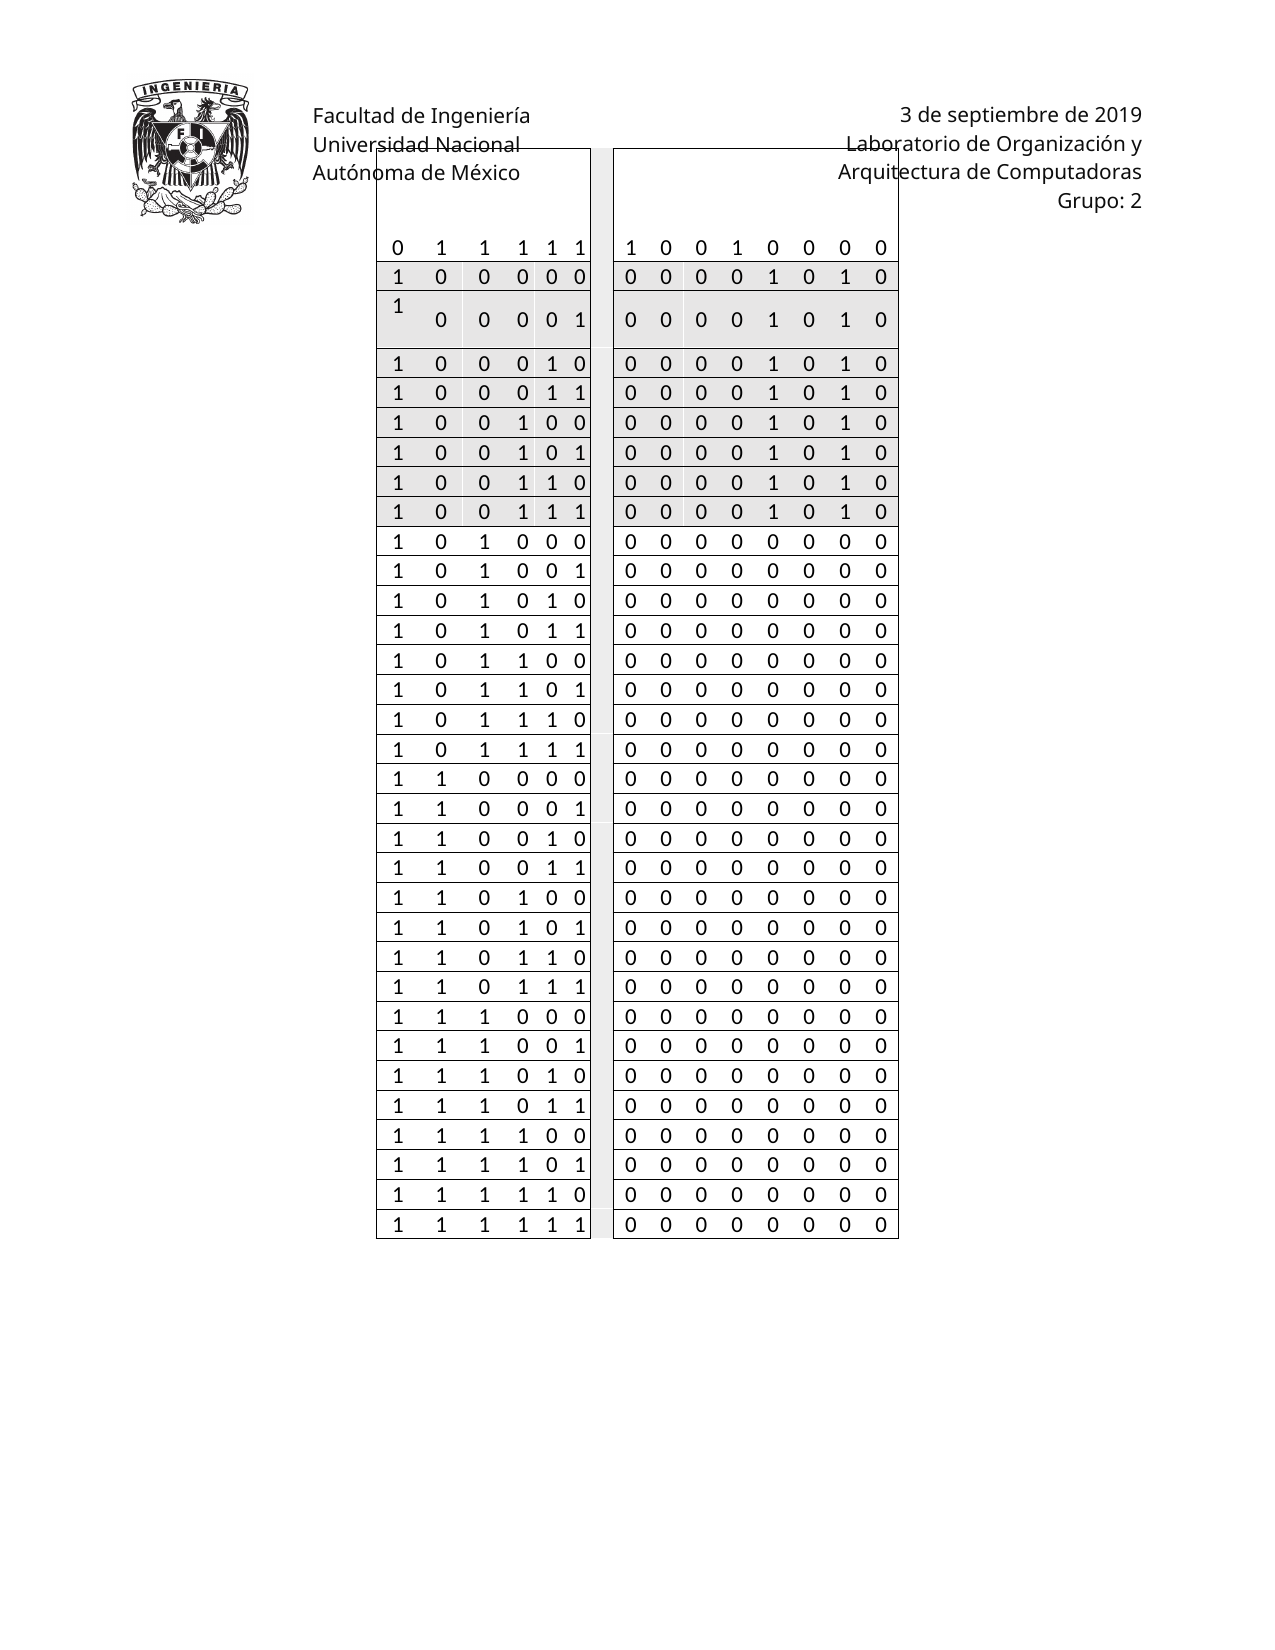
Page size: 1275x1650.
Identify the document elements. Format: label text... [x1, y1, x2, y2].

table_cell 0 [719, 467, 755, 496]
table_cell 0 [614, 645, 648, 674]
table_cell 0 [506, 764, 534, 793]
table_cell 0 [535, 527, 563, 555]
table_cell 0 [719, 645, 755, 674]
table_cell 0 [648, 972, 683, 1001]
table_cell 0 [863, 291, 898, 347]
table_cell 1 [563, 972, 590, 1001]
table_cell 0 [791, 527, 827, 555]
table_cell 0 [563, 408, 590, 437]
table_cell 1 [506, 913, 534, 941]
table_cell 1 [419, 1091, 462, 1119]
table_cell 0 [791, 853, 827, 882]
table_cell 0 [719, 1210, 755, 1238]
table_cell 0 [827, 883, 863, 912]
table_cell 1 [827, 438, 863, 466]
table_cell 0 [648, 408, 683, 437]
table_cell 0 [863, 1002, 898, 1030]
table_cell 0 [755, 913, 791, 941]
table_cell 0 [755, 556, 791, 585]
table_cell 1 [755, 262, 791, 290]
table_cell 1 [419, 794, 462, 822]
table_cell 1 [506, 1210, 534, 1238]
table_cell 1 [377, 1120, 419, 1149]
table_cell 0 [719, 794, 755, 822]
table_cell 0 [614, 408, 648, 437]
table_cell 0 [827, 1180, 863, 1208]
table_cell 0 [563, 705, 590, 733]
table_cell [591, 793, 613, 822]
table_cell 1 [827, 349, 863, 377]
table_cell [591, 555, 613, 585]
table_cell 0 [506, 262, 534, 290]
table_cell 1 [506, 1150, 534, 1179]
table_cell 1 [463, 705, 506, 733]
table_cell 0 [535, 556, 563, 585]
table_cell 0 [827, 1150, 863, 1179]
table_cell 0 [535, 1150, 563, 1179]
table_cell [591, 407, 613, 437]
table_cell 0 [684, 1061, 719, 1090]
table_cell 1 [755, 291, 791, 347]
table_cell 0 [684, 824, 719, 852]
table_cell 1 [463, 586, 506, 615]
table_cell 1 [535, 705, 563, 733]
table_cell 1 [377, 972, 419, 1001]
table_cell 0 [684, 291, 719, 347]
table_cell 0 [863, 349, 898, 377]
table_cell 0 [863, 1091, 898, 1119]
table_cell 0 [419, 408, 462, 437]
table_cell 0 [506, 527, 534, 555]
table_cell 0 [827, 705, 863, 733]
table_cell 0 [791, 972, 827, 1001]
table_cell [591, 912, 613, 941]
table_cell 0 [648, 853, 683, 882]
table_cell 0 [863, 735, 898, 763]
table_cell 0 [419, 467, 462, 496]
table_cell 0 [535, 645, 563, 674]
table_cell [591, 615, 613, 644]
table_cell 0 [614, 349, 648, 377]
table_cell 1 [535, 1180, 563, 1208]
table_cell 1 [377, 349, 419, 377]
table_cell 1 [463, 645, 506, 674]
table_cell 0 [863, 1031, 898, 1060]
table_cell [591, 1060, 613, 1090]
table_cell 0 [614, 1210, 648, 1238]
table_cell 1 [463, 149, 506, 261]
table_cell 0 [648, 1091, 683, 1119]
table_cell 0 [827, 149, 863, 261]
table_cell [591, 1149, 613, 1179]
table_cell 1 [563, 1031, 590, 1060]
table_cell 0 [648, 262, 683, 290]
table_cell 0 [648, 1180, 683, 1208]
table_cell 1 [506, 735, 534, 763]
table_cell 0 [563, 527, 590, 555]
table_cell 0 [684, 853, 719, 882]
table_cell 1 [419, 853, 462, 882]
table_cell 0 [755, 1210, 791, 1238]
table_cell 0 [419, 291, 462, 347]
table_cell 0 [791, 705, 827, 733]
table_cell 1 [563, 497, 590, 526]
table_cell 0 [648, 735, 683, 763]
table_cell 0 [791, 616, 827, 644]
table_cell 1 [755, 378, 791, 407]
table_cell 0 [755, 1091, 791, 1119]
table_cell 0 [719, 527, 755, 555]
table_cell 0 [648, 378, 683, 407]
table_cell 0 [755, 883, 791, 912]
table_cell 0 [791, 349, 827, 377]
table_cell 0 [791, 586, 827, 615]
table_cell 1 [377, 438, 419, 466]
table_cell 0 [827, 794, 863, 822]
table_cell 0 [563, 1120, 590, 1149]
table_cell 0 [463, 883, 506, 912]
table_cell 1 [563, 291, 590, 347]
table_cell 0 [563, 645, 590, 674]
table_cell 1 [377, 1210, 419, 1238]
table_cell 1 [563, 556, 590, 585]
table_cell 1 [535, 1061, 563, 1090]
table_cell 0 [463, 262, 506, 290]
table_cell 0 [506, 378, 534, 407]
table_cell 0 [827, 942, 863, 971]
table_cell 1 [535, 586, 563, 615]
table_cell 0 [719, 556, 755, 585]
table_cell 0 [719, 1150, 755, 1179]
table_cell 0 [719, 972, 755, 1001]
table_cell 1 [755, 438, 791, 466]
table_cell 0 [863, 262, 898, 290]
table_cell 0 [463, 349, 506, 377]
table_cell 0 [827, 586, 863, 615]
table_cell 0 [827, 764, 863, 793]
table_cell 1 [563, 1210, 590, 1238]
table_cell 0 [755, 942, 791, 971]
table_cell 0 [684, 735, 719, 763]
table_cell 0 [684, 645, 719, 674]
table_cell 1 [535, 349, 563, 377]
table_cell 1 [377, 853, 419, 882]
table_cell 1 [535, 1091, 563, 1119]
table_cell 0 [719, 1180, 755, 1208]
table_cell 0 [791, 824, 827, 852]
table_cell 0 [719, 497, 755, 526]
table_cell [591, 1090, 613, 1119]
table_cell 1 [377, 527, 419, 555]
table_cell 0 [419, 349, 462, 377]
table_cell 0 [719, 378, 755, 407]
table_cell 0 [648, 824, 683, 852]
table_cell 1 [827, 408, 863, 437]
table_cell [591, 1209, 613, 1238]
table_cell 0 [535, 883, 563, 912]
table_cell 1 [377, 408, 419, 437]
table_cell 0 [535, 1031, 563, 1060]
table_cell 1 [377, 645, 419, 674]
table_cell 1 [377, 262, 419, 290]
table_cell 1 [377, 467, 419, 496]
table_cell 0 [755, 1061, 791, 1090]
table_cell 0 [791, 675, 827, 704]
table_cell [591, 734, 613, 763]
table_cell 0 [463, 378, 506, 407]
table_cell 0 [719, 349, 755, 377]
table_cell 0 [863, 378, 898, 407]
table_cell 0 [506, 291, 534, 347]
table_cell 0 [535, 1002, 563, 1030]
table_cell 0 [463, 408, 506, 437]
table_cell 0 [614, 527, 648, 555]
table_cell 1 [827, 378, 863, 407]
table_cell 0 [827, 913, 863, 941]
table_cell 0 [827, 1031, 863, 1060]
table_cell 0 [863, 645, 898, 674]
table_cell 0 [684, 942, 719, 971]
table_cell 1 [419, 883, 462, 912]
table_cell [591, 704, 613, 733]
table_cell 0 [614, 942, 648, 971]
table_cell 0 [827, 1091, 863, 1119]
table_cell 0 [648, 883, 683, 912]
table_cell 0 [684, 675, 719, 704]
table_cell 0 [377, 149, 419, 261]
table_cell 0 [506, 1002, 534, 1030]
table_cell 0 [791, 883, 827, 912]
table_cell 1 [535, 149, 563, 261]
table_cell 0 [755, 1031, 791, 1060]
table_cell 0 [506, 349, 534, 377]
table_cell 1 [377, 1031, 419, 1060]
table_cell 0 [506, 586, 534, 615]
table_cell 0 [684, 467, 719, 496]
table_cell 1 [563, 913, 590, 941]
table_cell 1 [419, 942, 462, 971]
table_cell [591, 823, 613, 852]
table_cell 1 [463, 1091, 506, 1119]
table_cell 0 [419, 438, 462, 466]
table_cell 1 [755, 467, 791, 496]
table_cell 0 [719, 1091, 755, 1119]
table_cell 0 [791, 467, 827, 496]
table_cell 0 [563, 1002, 590, 1030]
table_cell 0 [648, 675, 683, 704]
table_cell 0 [684, 1120, 719, 1149]
table_cell 1 [377, 1180, 419, 1208]
table_cell 1 [827, 262, 863, 290]
table_cell 1 [506, 467, 534, 496]
table_cell 0 [684, 1002, 719, 1030]
table_cell 0 [463, 438, 506, 466]
table_cell 0 [755, 1150, 791, 1179]
table_cell 0 [827, 1061, 863, 1090]
table_cell 1 [463, 527, 506, 555]
table_cell 1 [563, 378, 590, 407]
table_cell 0 [563, 883, 590, 912]
table_cell 0 [419, 497, 462, 526]
table_cell 0 [648, 586, 683, 615]
table_cell 0 [684, 408, 719, 437]
table_cell 0 [648, 438, 683, 466]
table_cell 0 [614, 497, 648, 526]
table_cell 0 [863, 527, 898, 555]
table_cell 0 [684, 556, 719, 585]
table_cell 0 [614, 794, 648, 822]
table_cell 0 [755, 735, 791, 763]
table_cell 0 [506, 1091, 534, 1119]
table_cell 0 [863, 467, 898, 496]
table_cell 0 [755, 1002, 791, 1030]
table_cell 0 [719, 853, 755, 882]
table_cell 0 [614, 853, 648, 882]
table_cell 0 [684, 262, 719, 290]
table_cell 0 [719, 913, 755, 941]
table_cell 0 [719, 1031, 755, 1060]
table_cell 0 [648, 527, 683, 555]
table_cell [591, 1179, 613, 1208]
table_cell [591, 290, 613, 347]
table_cell 0 [648, 556, 683, 585]
table_cell 1 [535, 824, 563, 852]
table_cell 0 [614, 1091, 648, 1119]
table_cell 0 [563, 1180, 590, 1208]
table_cell 1 [377, 705, 419, 733]
table_cell 0 [863, 705, 898, 733]
table_cell 0 [755, 853, 791, 882]
table_cell 0 [863, 913, 898, 941]
table_cell 0 [614, 1150, 648, 1179]
table_cell 0 [506, 556, 534, 585]
table_cell 0 [684, 1091, 719, 1119]
table_cell 0 [563, 942, 590, 971]
table_cell [591, 526, 613, 555]
table_cell 1 [377, 942, 419, 971]
table_cell 1 [535, 942, 563, 971]
table_cell [591, 261, 613, 290]
table_cell 0 [791, 262, 827, 290]
picture [126, 73, 254, 225]
table_cell 1 [755, 349, 791, 377]
table_cell 1 [419, 972, 462, 1001]
table_cell 0 [863, 675, 898, 704]
table_cell 0 [614, 291, 648, 347]
table_cell 0 [863, 1180, 898, 1208]
table_cell 0 [791, 764, 827, 793]
table_cell 0 [791, 1061, 827, 1090]
table_cell 1 [506, 705, 534, 733]
table_cell 0 [719, 764, 755, 793]
table_cell 0 [791, 1120, 827, 1149]
table_cell 0 [719, 705, 755, 733]
table_cell 0 [755, 1180, 791, 1208]
table_cell 0 [535, 675, 563, 704]
table_cell 0 [827, 735, 863, 763]
table_cell 0 [563, 586, 590, 615]
table_cell 0 [535, 913, 563, 941]
table_cell 0 [863, 794, 898, 822]
table_cell [591, 941, 613, 971]
table_cell 0 [419, 735, 462, 763]
table_cell 0 [648, 645, 683, 674]
table_cell 0 [791, 794, 827, 822]
table_cell [591, 437, 613, 466]
table_cell 0 [719, 262, 755, 290]
table_cell 0 [755, 764, 791, 793]
table_cell 0 [863, 408, 898, 437]
table_cell [591, 852, 613, 882]
table_cell 0 [684, 586, 719, 615]
table_cell 1 [755, 497, 791, 526]
table_cell 1 [535, 853, 563, 882]
table_cell 0 [863, 1150, 898, 1179]
table_cell 1 [377, 1061, 419, 1090]
table_cell 0 [755, 1120, 791, 1149]
table_cell 0 [463, 794, 506, 822]
table_cell 0 [684, 705, 719, 733]
table_cell 0 [863, 497, 898, 526]
table_cell 0 [463, 913, 506, 941]
table_cell 0 [463, 467, 506, 496]
table_cell 0 [614, 824, 648, 852]
table_cell 1 [563, 794, 590, 822]
table_cell 0 [535, 262, 563, 290]
table_cell 1 [535, 616, 563, 644]
table_cell 0 [648, 467, 683, 496]
table_cell 1 [377, 675, 419, 704]
table_cell 0 [614, 883, 648, 912]
table_cell 1 [563, 675, 590, 704]
table_cell 0 [506, 853, 534, 882]
table_cell 0 [684, 1031, 719, 1060]
table_cell 1 [535, 972, 563, 1001]
table_cell 0 [755, 972, 791, 1001]
table_cell 0 [863, 1120, 898, 1149]
table_cell 1 [506, 1180, 534, 1208]
table_cell 0 [791, 913, 827, 941]
table_cell 1 [506, 1120, 534, 1149]
table_cell 1 [419, 913, 462, 941]
table_cell 1 [419, 149, 462, 261]
table_cell 0 [614, 1061, 648, 1090]
table_cell 1 [506, 883, 534, 912]
table_cell 1 [463, 675, 506, 704]
table_cell 0 [755, 675, 791, 704]
table_cell 0 [684, 972, 719, 1001]
table_cell 0 [684, 616, 719, 644]
table_cell 0 [419, 527, 462, 555]
table_cell [591, 348, 613, 377]
table_cell 0 [719, 616, 755, 644]
table_cell 0 [684, 149, 719, 261]
table_cell 0 [755, 794, 791, 822]
table_cell 0 [419, 378, 462, 407]
table_cell 0 [614, 586, 648, 615]
table_cell 0 [791, 1180, 827, 1208]
table_cell 0 [827, 1120, 863, 1149]
table_cell 0 [614, 764, 648, 793]
table_cell 0 [535, 408, 563, 437]
table_cell 0 [614, 438, 648, 466]
table_cell 1 [827, 467, 863, 496]
table_cell 0 [419, 616, 462, 644]
table_cell [591, 1119, 613, 1149]
table_cell 1 [755, 408, 791, 437]
table_cell 0 [648, 497, 683, 526]
table_cell 0 [614, 705, 648, 733]
table_cell 0 [791, 438, 827, 466]
table_cell 0 [648, 616, 683, 644]
table_cell 1 [563, 1150, 590, 1179]
table_cell 0 [827, 972, 863, 1001]
table_cell 0 [863, 824, 898, 852]
table_cell 0 [614, 913, 648, 941]
table_cell 0 [791, 1210, 827, 1238]
table_cell 0 [755, 645, 791, 674]
table_cell 0 [463, 497, 506, 526]
table_cell 0 [684, 764, 719, 793]
table_cell 0 [419, 556, 462, 585]
table_cell 0 [614, 675, 648, 704]
table_cell 1 [463, 1002, 506, 1030]
table_cell [591, 674, 613, 704]
table_cell [591, 644, 613, 674]
table_cell 0 [863, 853, 898, 882]
table_cell 0 [463, 291, 506, 347]
table_cell [591, 763, 613, 793]
table_cell 0 [684, 1150, 719, 1179]
table_cell 0 [719, 883, 755, 912]
table_cell 0 [684, 527, 719, 555]
table_cell 0 [614, 1120, 648, 1149]
table_cell 0 [614, 1031, 648, 1060]
table_cell [591, 1001, 613, 1030]
table_cell 1 [419, 1031, 462, 1060]
table_cell 0 [463, 853, 506, 882]
table_cell 0 [863, 942, 898, 971]
table_cell 0 [719, 942, 755, 971]
table_cell 1 [463, 1120, 506, 1149]
table_cell 0 [648, 705, 683, 733]
table_cell 0 [463, 764, 506, 793]
table_cell 1 [563, 438, 590, 466]
table_cell 0 [684, 497, 719, 526]
table_cell 0 [614, 556, 648, 585]
table_cell 0 [535, 1120, 563, 1149]
table_cell 0 [863, 556, 898, 585]
table_cell [591, 1030, 613, 1060]
table_cell 0 [506, 794, 534, 822]
table_cell 0 [863, 883, 898, 912]
table_cell 1 [377, 1091, 419, 1119]
table_cell 0 [719, 438, 755, 466]
table_cell 1 [506, 972, 534, 1001]
table_cell 0 [419, 705, 462, 733]
table_cell 1 [463, 1061, 506, 1090]
table_cell 0 [791, 1150, 827, 1179]
table_cell 1 [535, 497, 563, 526]
table_cell 0 [791, 735, 827, 763]
table_cell 0 [648, 1120, 683, 1149]
table_cell 0 [863, 616, 898, 644]
table_cell 1 [506, 942, 534, 971]
table_cell 0 [563, 467, 590, 496]
table_cell 1 [377, 586, 419, 615]
table_cell 0 [563, 349, 590, 377]
table_cell 0 [791, 1091, 827, 1119]
table_cell 0 [535, 438, 563, 466]
table_cell 0 [648, 794, 683, 822]
table_cell 0 [719, 1002, 755, 1030]
table_cell 1 [535, 735, 563, 763]
table_cell 1 [419, 824, 462, 852]
table_cell [591, 971, 613, 1001]
table_cell 0 [506, 1061, 534, 1090]
table_cell 0 [614, 735, 648, 763]
table_cell 0 [827, 1002, 863, 1030]
table_cell 0 [791, 1031, 827, 1060]
table_cell 0 [684, 794, 719, 822]
table_cell 0 [648, 764, 683, 793]
table_cell 0 [863, 1210, 898, 1238]
table_cell 0 [863, 1061, 898, 1090]
table_cell 0 [791, 645, 827, 674]
table_cell 0 [863, 764, 898, 793]
table_cell 1 [506, 675, 534, 704]
table_cell 0 [791, 149, 827, 261]
table_cell 1 [563, 1091, 590, 1119]
table_cell 0 [684, 1180, 719, 1208]
table_cell 1 [563, 616, 590, 644]
table_cell 1 [563, 853, 590, 882]
table_cell 1 [463, 556, 506, 585]
table_cell 0 [719, 291, 755, 347]
table_cell 1 [535, 467, 563, 496]
table_cell 1 [463, 1210, 506, 1238]
table_cell 1 [419, 764, 462, 793]
table_cell 1 [463, 735, 506, 763]
table_cell 0 [614, 467, 648, 496]
table_cell 0 [563, 764, 590, 793]
table_cell 1 [506, 408, 534, 437]
table_cell [591, 466, 613, 496]
table_cell 0 [719, 586, 755, 615]
table_cell 0 [648, 1210, 683, 1238]
table_cell 0 [648, 291, 683, 347]
table_cell 1 [827, 497, 863, 526]
table_cell 0 [506, 1031, 534, 1060]
table_cell 0 [684, 378, 719, 407]
table_cell 0 [791, 942, 827, 971]
table_cell 1 [827, 291, 863, 347]
table_cell 1 [563, 735, 590, 763]
table_cell 0 [827, 616, 863, 644]
table_cell 0 [535, 794, 563, 822]
table_cell 0 [755, 149, 791, 261]
table_cell 1 [377, 291, 419, 347]
table_cell 1 [506, 438, 534, 466]
table_cell 0 [755, 586, 791, 615]
table_cell 1 [719, 149, 755, 261]
table_cell 0 [755, 527, 791, 555]
table_cell 0 [614, 616, 648, 644]
table_cell 1 [377, 824, 419, 852]
table_cell 0 [563, 1061, 590, 1090]
table_cell [591, 377, 613, 407]
table_cell 0 [791, 378, 827, 407]
table_cell 0 [648, 1150, 683, 1179]
table_cell 0 [535, 764, 563, 793]
table_cell 1 [506, 645, 534, 674]
table_cell 0 [684, 349, 719, 377]
table_cell 0 [419, 586, 462, 615]
table_cell 1 [377, 764, 419, 793]
table_cell 0 [719, 735, 755, 763]
table_cell 0 [827, 675, 863, 704]
table_cell 0 [419, 262, 462, 290]
table_cell 0 [684, 438, 719, 466]
table_cell 0 [614, 262, 648, 290]
table_cell 0 [684, 883, 719, 912]
table_cell 1 [377, 378, 419, 407]
table_cell 0 [614, 1002, 648, 1030]
table_cell 0 [614, 1180, 648, 1208]
table_cell 0 [648, 349, 683, 377]
table_cell 1 [463, 1150, 506, 1179]
table_cell 0 [863, 972, 898, 1001]
table_cell 1 [463, 1031, 506, 1060]
table_cell 0 [827, 527, 863, 555]
table_cell 0 [648, 1061, 683, 1090]
table_cell 0 [419, 645, 462, 674]
table_cell 0 [791, 408, 827, 437]
table_cell 1 [419, 1210, 462, 1238]
table_cell 1 [419, 1180, 462, 1208]
table_cell 1 [506, 497, 534, 526]
table_cell 1 [377, 735, 419, 763]
table_cell 1 [463, 616, 506, 644]
table_cell 1 [377, 616, 419, 644]
table_cell 1 [377, 497, 419, 526]
table_cell 0 [563, 824, 590, 852]
table_cell 0 [463, 942, 506, 971]
table_cell 1 [377, 883, 419, 912]
table_cell 0 [648, 149, 683, 261]
table_cell 1 [535, 1210, 563, 1238]
table_cell 1 [377, 913, 419, 941]
table_cell 0 [719, 675, 755, 704]
table_cell [591, 585, 613, 615]
table_cell 1 [463, 1180, 506, 1208]
table_cell 1 [377, 556, 419, 585]
table_cell 0 [648, 1002, 683, 1030]
table_cell [591, 148, 613, 261]
table_cell 0 [563, 262, 590, 290]
table_cell 0 [684, 913, 719, 941]
table_cell 0 [791, 1002, 827, 1030]
table_cell 0 [614, 972, 648, 1001]
table_cell 0 [648, 942, 683, 971]
table_cell 0 [755, 616, 791, 644]
table_cell 0 [648, 913, 683, 941]
table_cell 0 [648, 1031, 683, 1060]
table_cell 0 [827, 1210, 863, 1238]
table_cell 1 [419, 1150, 462, 1179]
table_cell 0 [684, 1210, 719, 1238]
table_cell [591, 882, 613, 912]
table_cell 0 [535, 291, 563, 347]
table_cell 0 [791, 497, 827, 526]
table_cell 0 [419, 675, 462, 704]
table_cell 0 [506, 616, 534, 644]
table_cell 0 [755, 824, 791, 852]
table_cell 0 [614, 378, 648, 407]
table_cell 0 [827, 853, 863, 882]
table_cell 0 [827, 645, 863, 674]
table_cell 1 [419, 1002, 462, 1030]
table_cell 1 [377, 794, 419, 822]
table_cell 1 [506, 149, 534, 261]
table_cell 0 [827, 824, 863, 852]
table_cell 0 [719, 1120, 755, 1149]
table_cell 0 [863, 586, 898, 615]
table_cell 1 [535, 378, 563, 407]
table_cell [591, 496, 613, 526]
table_cell 0 [827, 556, 863, 585]
table_cell 0 [863, 438, 898, 466]
table_cell 1 [419, 1061, 462, 1090]
table_cell 0 [791, 291, 827, 347]
table_cell 1 [419, 1120, 462, 1149]
table_cell 0 [463, 972, 506, 1001]
table_cell 1 [377, 1002, 419, 1030]
table_cell 1 [614, 149, 648, 261]
table_cell 0 [755, 705, 791, 733]
table_cell 0 [719, 408, 755, 437]
table_cell 0 [863, 149, 898, 261]
table_cell 0 [506, 824, 534, 852]
table_cell 0 [719, 824, 755, 852]
table_cell 0 [463, 824, 506, 852]
table_cell 1 [563, 149, 590, 261]
table_cell 0 [791, 556, 827, 585]
table_cell 1 [377, 1150, 419, 1179]
table_cell 0 [719, 1061, 755, 1090]
